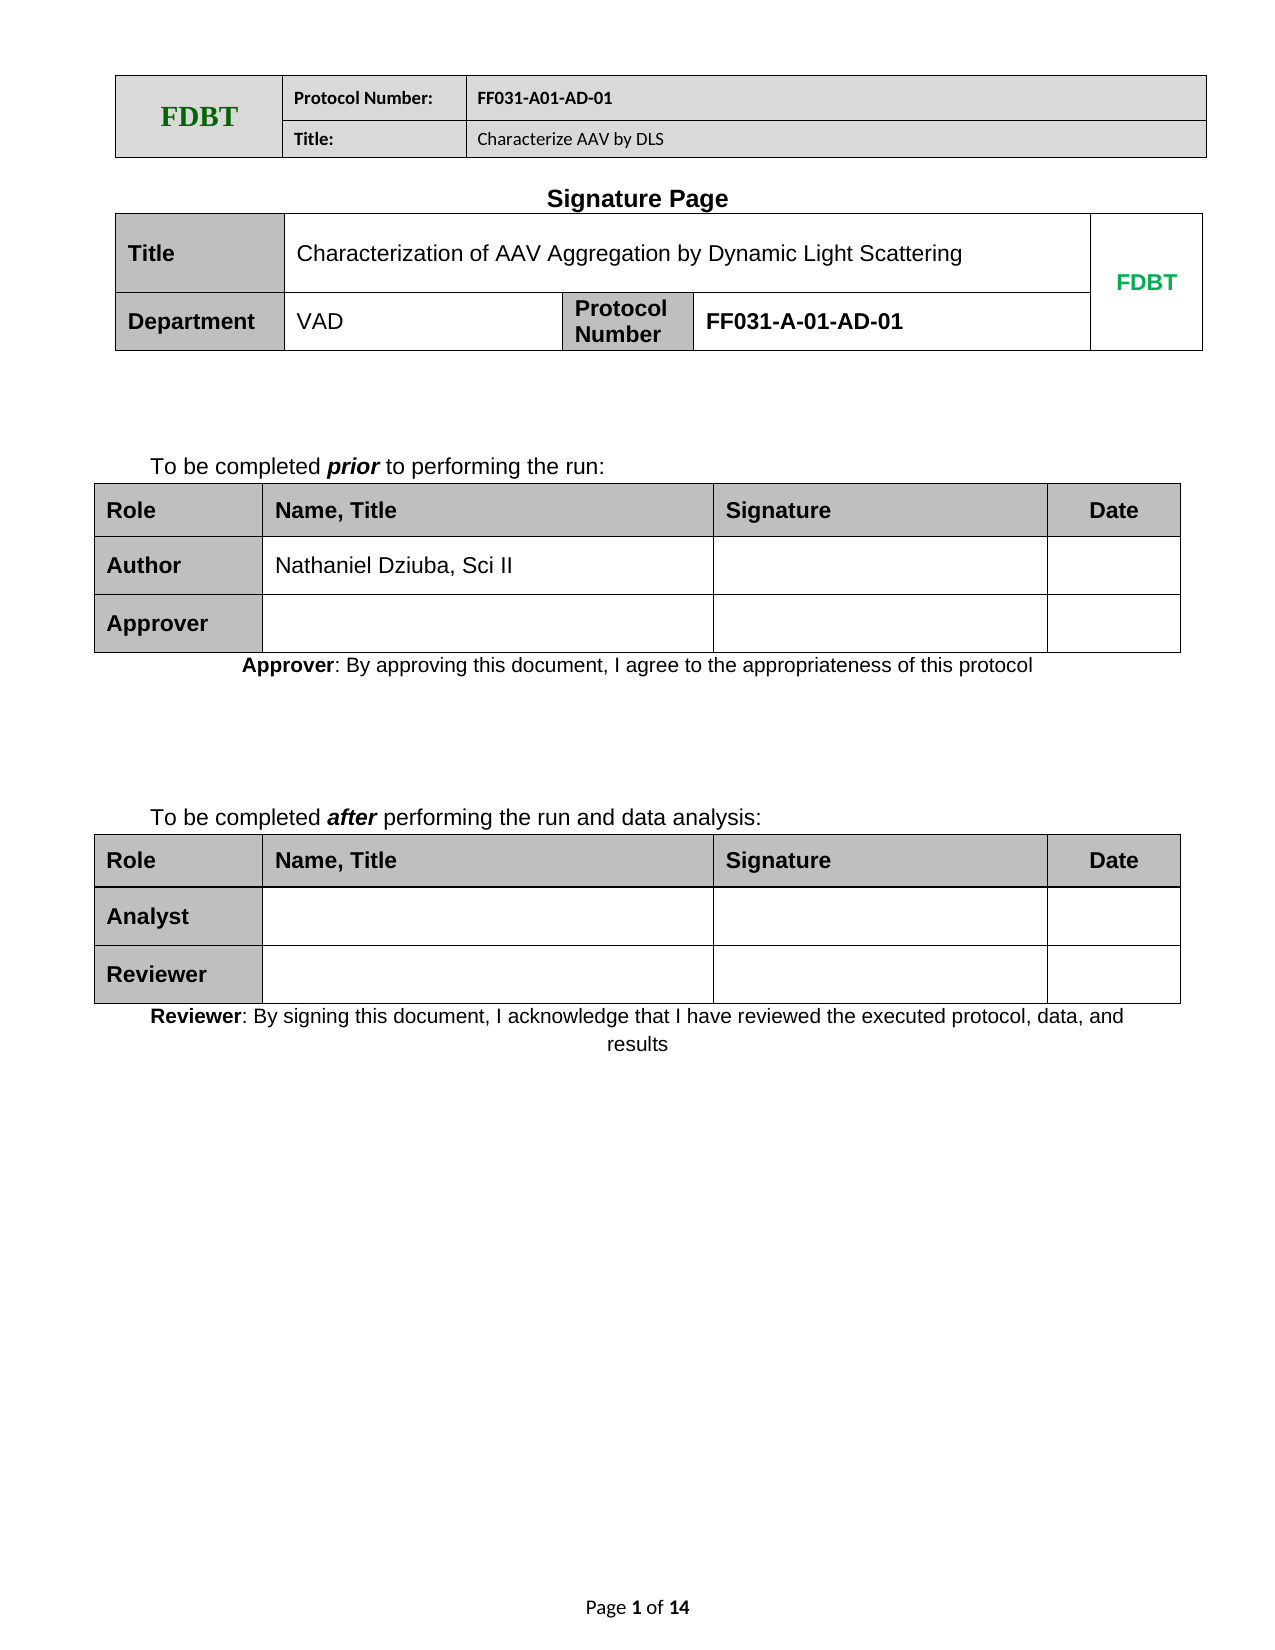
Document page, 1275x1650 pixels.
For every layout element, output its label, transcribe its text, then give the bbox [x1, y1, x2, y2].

table_cell [263, 595, 713, 652]
table_cell [714, 537, 1047, 594]
text To be completed prior to performing the run: [150, 453, 1125, 479]
table_cell [714, 888, 1047, 945]
text Reviewer: By signing this document, I acknowledge that I have reviewed the executed protocol, data, and results [150, 1004, 1125, 1056]
table_cell VAD [285, 293, 562, 350]
table_header Date [1048, 484, 1180, 536]
table_cell FF031-A-01-AD-01 [694, 293, 1090, 350]
table_header Characterization of AAV Aggregation by Dynamic Light Scattering [285, 214, 1090, 292]
table_cell Analyst [95, 888, 262, 945]
table_header Title [116, 214, 284, 292]
table_header Date [1048, 835, 1180, 886]
table_header Role [95, 835, 262, 886]
table_cell Author [95, 537, 262, 594]
table_cell Department [116, 293, 284, 350]
table_header Signature [714, 484, 1047, 536]
table_header Role [95, 484, 262, 536]
table_cell [1048, 946, 1180, 1003]
table_cell Protocol Number [563, 293, 693, 350]
table_cell [263, 946, 713, 1003]
table_cell [1048, 537, 1180, 594]
table_cell Nathaniel Dziuba, Sci II [263, 537, 713, 594]
table_header Signature [714, 835, 1047, 886]
text Signature Page [150, 184, 1125, 213]
table_header Name, Title [263, 484, 713, 536]
table_cell [263, 888, 713, 945]
text Approver: By approving this document, I agree to the appropriateness of this protocol [150, 653, 1125, 677]
table_cell [714, 946, 1047, 1003]
table_cell [714, 595, 1047, 652]
table_cell Reviewer [95, 946, 262, 1003]
table_cell [1048, 595, 1180, 652]
table_cell Approver [95, 595, 262, 652]
table_header Name, Title [263, 835, 713, 886]
table_header FDBT [1091, 214, 1202, 350]
table_cell [1048, 888, 1180, 945]
text To be completed after performing the run and data analysis: [150, 804, 1125, 830]
